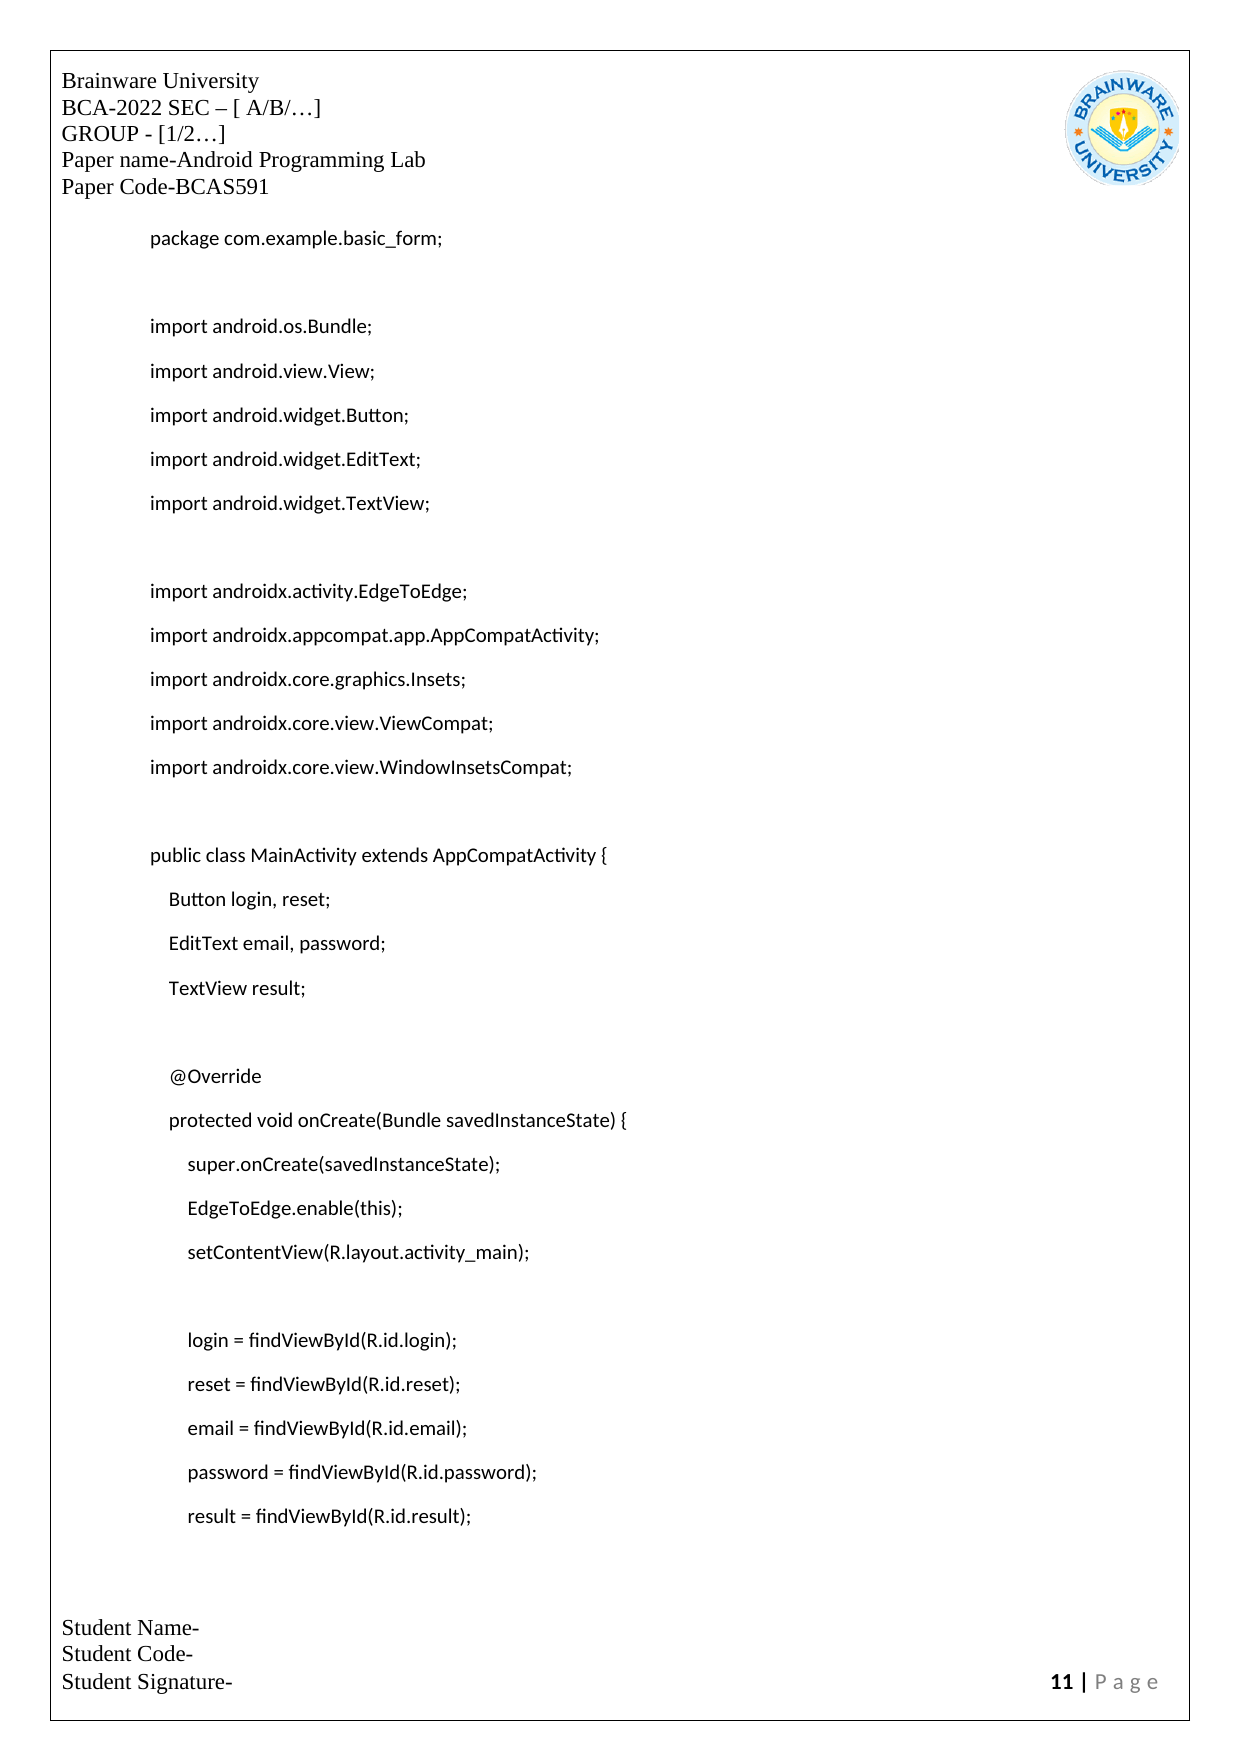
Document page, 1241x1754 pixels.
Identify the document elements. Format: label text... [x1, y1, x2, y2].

text TextView result; [150, 975, 1181, 1000]
text password = findViewById(R.id.password); [150, 1459, 1181, 1485]
text import android.widget.TextView; [150, 490, 1181, 515]
text public class MainActivity extends AppCompatActivity { [150, 842, 1181, 868]
text @Override [150, 1063, 1181, 1088]
text import androidx.core.view.WindowInsetsCompat; [150, 754, 1181, 780]
text package com.example.basic_form; [150, 226, 1181, 251]
text import android.widget.Button; [150, 402, 1181, 427]
text import androidx.core.graphics.Insets; [150, 666, 1181, 692]
text protected void onCreate(Bundle savedInstanceState) { [150, 1107, 1181, 1132]
text import androidx.activity.EdgeToEdge; [150, 578, 1181, 603]
text import androidx.core.view.ViewCompat; [150, 710, 1181, 736]
text reset = findViewById(R.id.reset); [150, 1371, 1181, 1397]
text super.onCreate(savedInstanceState); [150, 1151, 1181, 1176]
text import android.os.Bundle; [150, 314, 1181, 339]
text Button login, reset; [150, 887, 1181, 912]
text EditText email, password; [150, 931, 1181, 956]
text email = findViewById(R.id.email); [150, 1415, 1181, 1441]
picture [1064, 70, 1180, 186]
text setContentView(R.layout.activity_main); [150, 1239, 1181, 1264]
text EdgeToEdge.enable(this); [150, 1195, 1181, 1220]
text result = findViewById(R.id.result); [150, 1503, 1181, 1529]
text import androidx.appcompat.app.AppCompatActivity; [150, 622, 1181, 648]
text import android.view.View; [150, 358, 1181, 383]
text login = findViewById(R.id.login); [150, 1327, 1181, 1353]
text import android.widget.EditText; [150, 446, 1181, 471]
